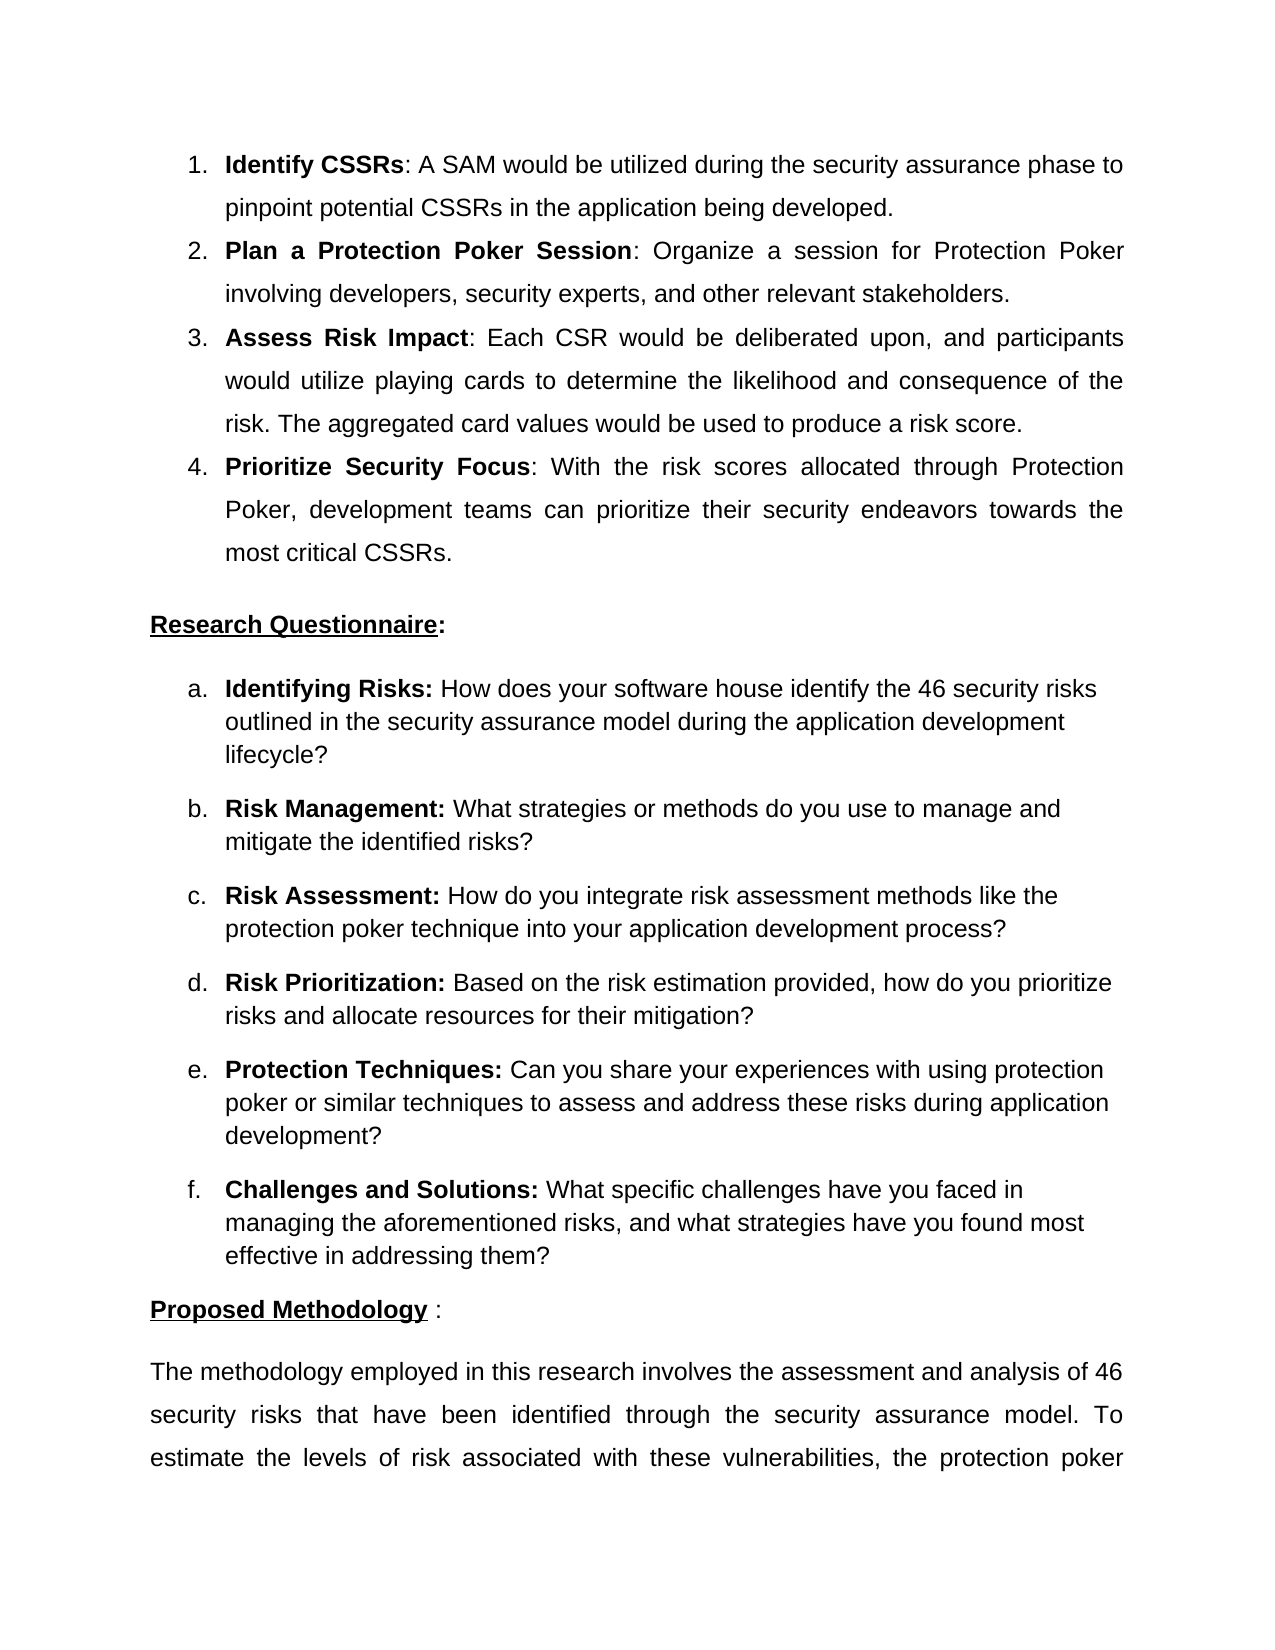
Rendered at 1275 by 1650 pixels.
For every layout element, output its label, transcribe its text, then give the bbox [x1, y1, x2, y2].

list Challenges and Solutions: What specific challenges have you faced in managing the aforementioned risks, and what strategies have you found most effective in addressing them? [187, 1175, 1125, 1269]
list Identifying Risks: How does your software house identify the 46 security risks outlined in the security assurance model during the application development lifecycle? [187, 674, 1125, 769]
list Risk Assessment: How do you integrate risk assessment methods like the protection poker technique into your application development process? [187, 881, 1125, 943]
list Risk Management: What strategies or methods do you use to manage and mitigate the identified risks? [187, 794, 1125, 856]
list Risk Prioritization: Based on the risk estimation provided, how do you prioritize risks and allocate resources for their mitigation? [187, 968, 1125, 1030]
list Protection Techniques: Can you share your experiences with using protection poker or similar techniques to assess and address these risks during application development? [187, 1055, 1125, 1150]
text Research Questionnaire: [150, 610, 1125, 639]
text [150, 1357, 1125, 1472]
list Plan a Protection Poker Session: Organize a session for Protection Poker involving developers, security experts, and other relevant stakeholders. [187, 236, 1125, 308]
list Prioritize Security Focus: With the risk scores allocated through Protection Poker, development teams can prioritize their security endeavors towards the most critical CSSRs. [187, 452, 1125, 567]
list Identify CSSRs: A SAM would be utilized during the security assurance phase to pinpoint potential CSSRs in the application being developed. [187, 150, 1125, 222]
list Assess Risk Impact: Each CSR would be deliberated upon, and participants would utilize playing cards to determine the likelihood and consequence of the risk. The aggregated card values would be used to produce a risk score. [187, 322, 1125, 437]
text Proposed Methodology : [150, 1295, 1125, 1323]
